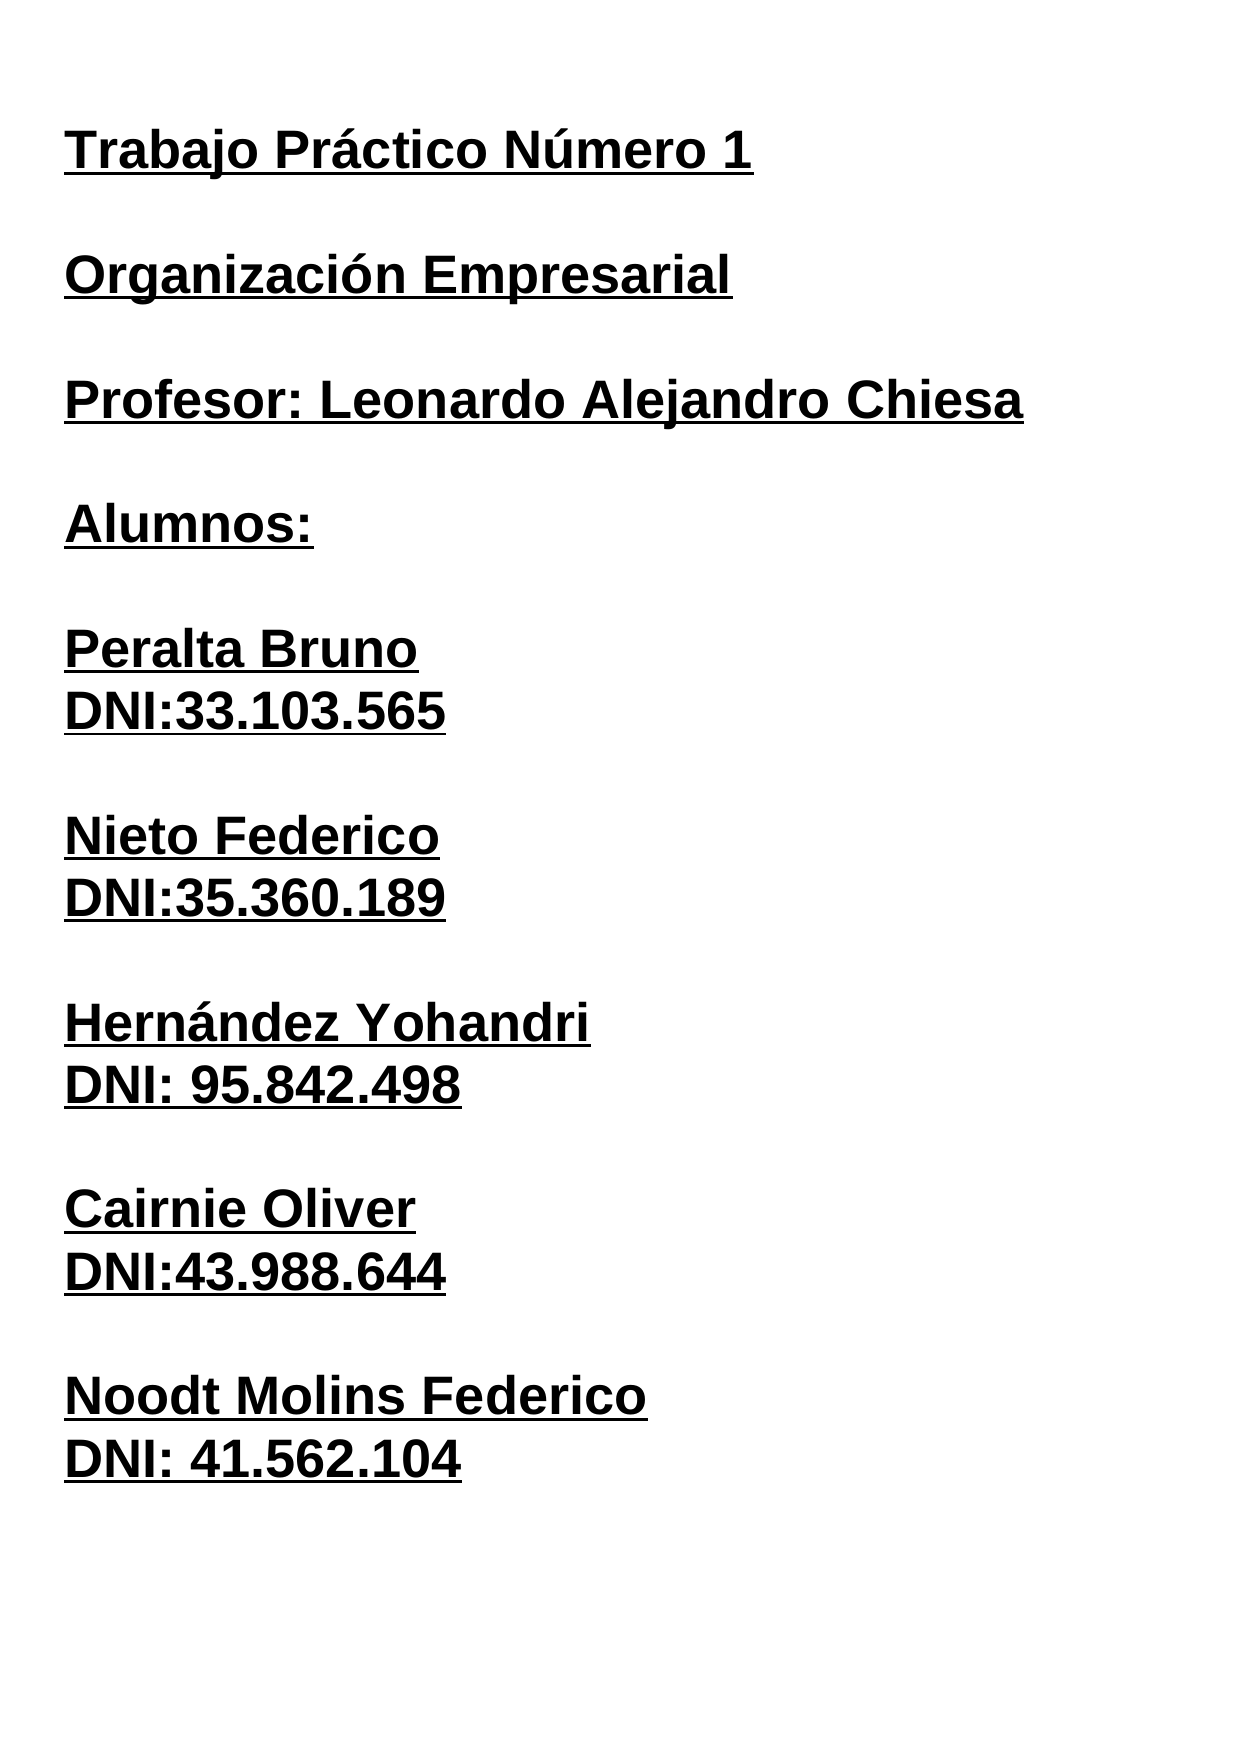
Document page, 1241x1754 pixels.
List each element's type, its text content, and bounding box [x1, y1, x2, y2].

text Noodt Molins Federico [64, 1364, 1166, 1426]
text Alumnos: [64, 492, 1166, 554]
text DNI: 41.562.104 [64, 1426, 1166, 1488]
text DNI: 95.842.498 [64, 1052, 1166, 1115]
text Peralta Bruno [64, 616, 1166, 679]
text Trabajo Práctico Número 1 [64, 118, 1166, 180]
text Organización Empresarial [64, 243, 1166, 305]
text Nieto Federico [64, 803, 1166, 866]
text DNI:43.988.644 [64, 1239, 1166, 1302]
text Hernández Yohandri [64, 990, 1166, 1052]
text Profesor: Leonardo Alejandro Chiesa [64, 367, 1166, 429]
text Cairnie Oliver [64, 1177, 1166, 1239]
text DNI:33.103.565 [64, 679, 1166, 741]
text DNI:35.360.189 [64, 866, 1166, 928]
